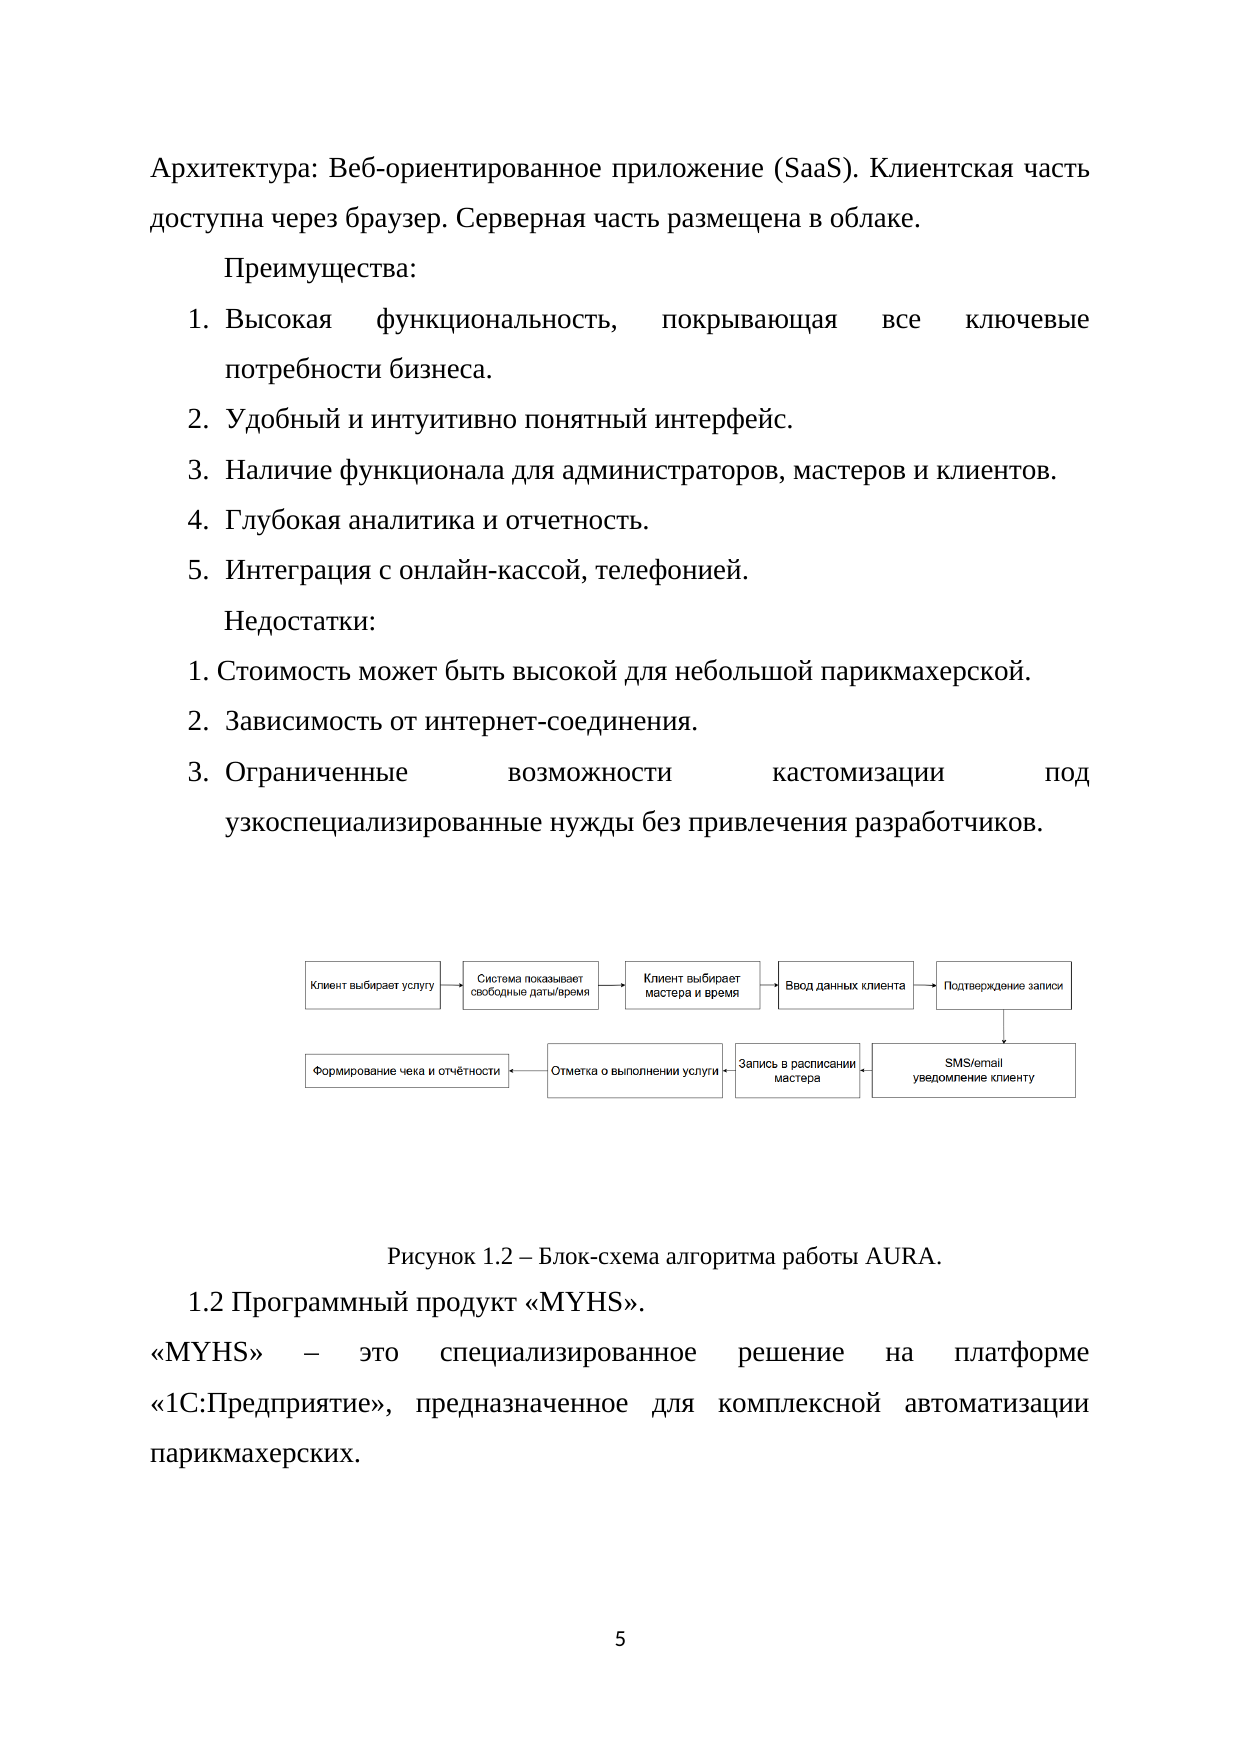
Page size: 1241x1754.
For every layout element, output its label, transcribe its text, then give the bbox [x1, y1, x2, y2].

list Глубокая аналитика и отчетность. [187, 502, 1090, 536]
list Наличие функционала для администраторов, мастеров и клиентов. [187, 452, 1090, 485]
picture [225, 854, 1166, 1227]
text Преимущества: [150, 251, 1090, 284]
list Высокая функциональность, покрывающая все ключевые потребности бизнеса. [187, 301, 1090, 385]
list Интеграция с онлайн-кассой, телефонией. [187, 552, 1090, 586]
list Зависимость от интернет-соединения. [187, 703, 1090, 737]
text Недостатки: 1. Стоимость может быть высокой для небольшой парикмахерской. [187, 603, 1090, 687]
text Архитектура: Веб-ориентированное приложение (SaaS). Клиентская часть доступна через браузер. Серверная часть размещена в облаке. [150, 150, 1090, 234]
list Ограниченные возможности кастомизации под узкоспециализированные нужды без привлечения разработчиков. [187, 754, 1090, 838]
text «MYHS» – это специализированное решение на платформе «1С:Предприятие», предназначенное для комплексной автоматизации парикмахерских. [150, 1334, 1090, 1469]
text 1.2 Программный продукт «MYHS». [150, 1284, 1090, 1318]
list Удобный и интуитивно понятный интерфейс. [187, 402, 1090, 435]
text Рисунок 1.2 – Блок-схема алгоритма работы AURA. [150, 1241, 1090, 1270]
